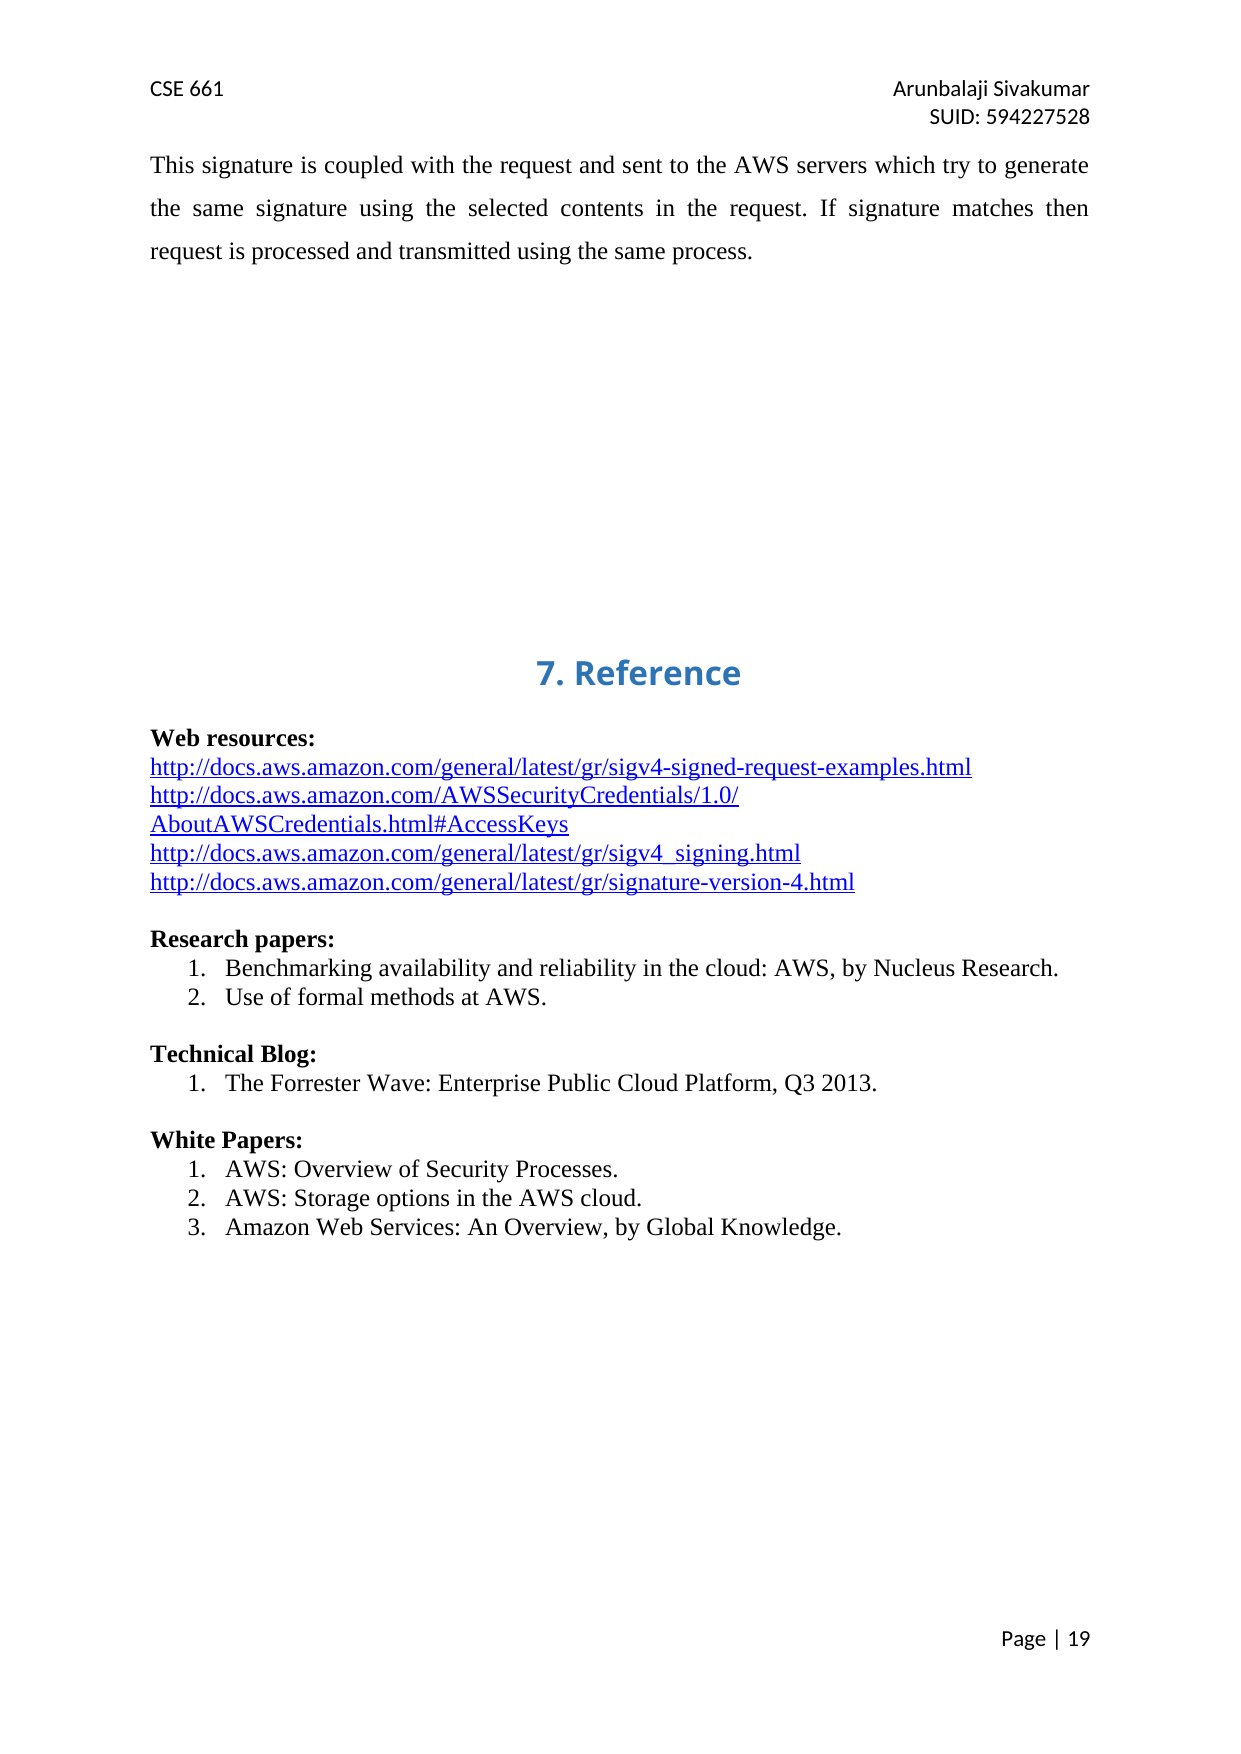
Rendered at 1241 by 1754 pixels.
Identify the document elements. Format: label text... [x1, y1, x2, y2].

text Technical Blog: [150, 1039, 1090, 1068]
subtitle Reference [187, 649, 1090, 695]
text http://docs.aws.amazon.com/AWSSecurityCredentials/1.0/AboutAWSCredentials.html#AccessKeys [150, 780, 1090, 838]
text http://docs.aws.amazon.com/general/latest/gr/signature-version-4.html [150, 867, 1090, 895]
text Research papers: [150, 924, 1090, 953]
list AWS: Storage options in the AWS cloud. [187, 1183, 1090, 1212]
list Use of formal methods at AWS. [187, 982, 1090, 1010]
text Web resources: [150, 723, 1090, 752]
list Benchmarking availability and reliability in the cloud: AWS, by Nucleus Research. [187, 953, 1090, 982]
text http://docs.aws.amazon.com/general/latest/gr/sigv4-signed-request-examples.html [150, 752, 1090, 780]
list The Forrester Wave: Enterprise Public Cloud Platform, Q3 2013. [187, 1068, 1090, 1097]
text White Papers: [150, 1125, 1090, 1154]
list Amazon Web Services: An Overview, by Global Knowledge. [187, 1212, 1090, 1240]
text This signature is coupled with the request and sent to the AWS servers which try to generate the same signature using the selected contents in the request. If signature matches then request is processed and transmitted using the same process. [150, 150, 1090, 265]
text http://docs.aws.amazon.com/general/latest/gr/sigv4_signing.html [150, 838, 1090, 867]
list AWS: Overview of Security Processes. [187, 1154, 1090, 1183]
